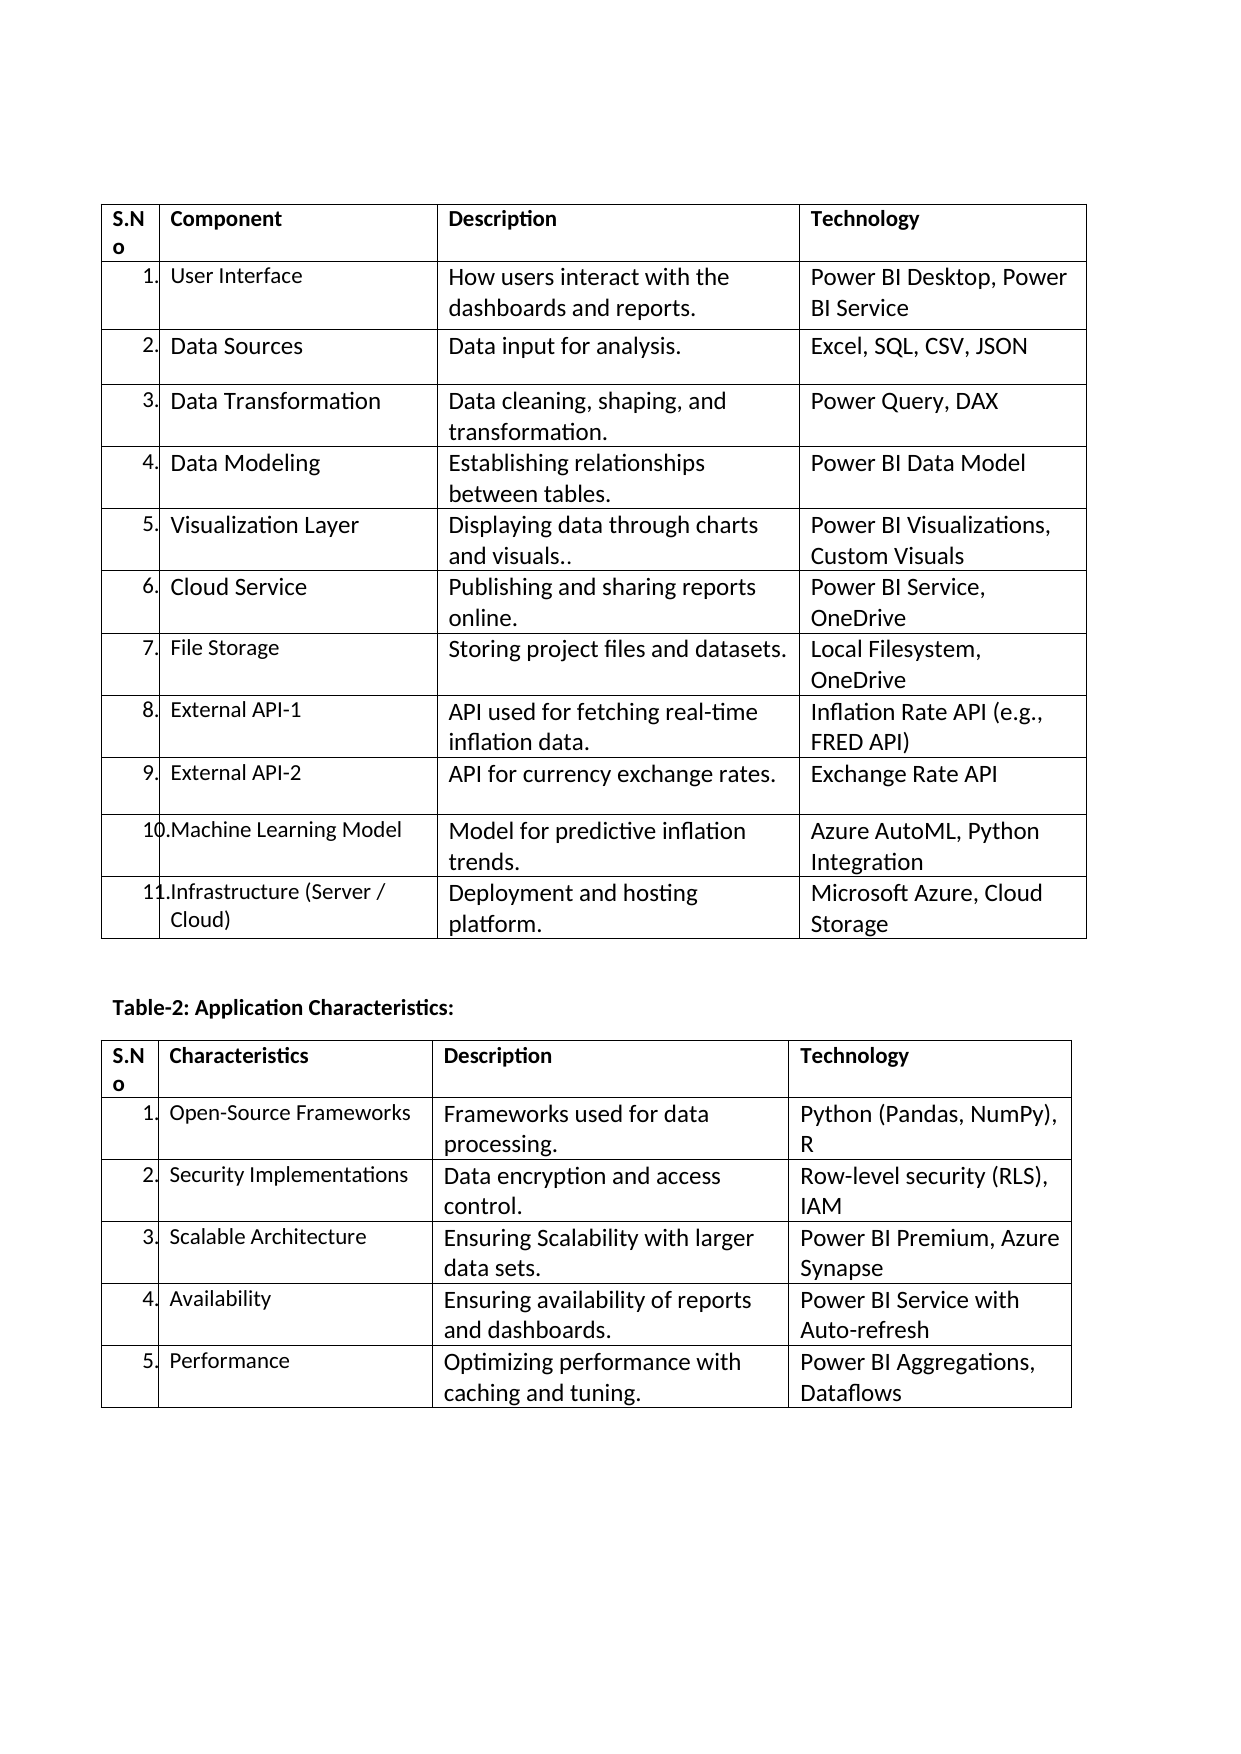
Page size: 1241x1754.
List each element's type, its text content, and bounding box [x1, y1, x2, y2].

table_cell [102, 634, 159, 694]
table_cell Row-level security (RLS), IAM [789, 1160, 1071, 1221]
table_cell [102, 815, 159, 876]
table_cell Establishing relationships between tables. [438, 447, 799, 508]
table_cell Cloud Service [160, 571, 437, 632]
table_cell Power BI Visualizations, Custom Visuals [800, 509, 1086, 570]
table_cell Model for predictive inflation trends. [438, 815, 799, 876]
table_cell [102, 1160, 158, 1221]
table_cell [102, 509, 159, 570]
table_cell Deployment and hosting platform. [438, 877, 799, 938]
table_cell Ensuring Scalability with larger data sets. [433, 1222, 788, 1283]
table_cell Python (Pandas, NumPy), R [789, 1098, 1071, 1159]
table_cell [102, 447, 159, 508]
table_header Description [438, 205, 799, 261]
table_cell [102, 1222, 158, 1283]
table_cell API for currency exchange rates. [438, 758, 799, 814]
table_cell Open-Source Frameworks [159, 1098, 432, 1159]
table_header Description [433, 1041, 788, 1097]
table_cell Power Query, DAX [800, 385, 1086, 446]
table_cell Availability [159, 1284, 432, 1345]
table_header S.No [102, 1041, 158, 1097]
table_cell Microsoft Azure, Cloud Storage [800, 877, 1086, 938]
table_cell Data Transformation [160, 385, 437, 446]
table_cell Machine Learning Model [160, 815, 437, 876]
table_cell Power BI Data Model [800, 447, 1086, 508]
text Table-2: Application Characteristics: [112, 993, 1128, 1021]
table_cell Infrastructure (Server / Cloud) [160, 877, 437, 938]
table_cell Optimizing performance with caching and tuning. [433, 1346, 788, 1407]
table_cell [102, 877, 159, 938]
table_cell File Storage [160, 634, 437, 694]
table_cell How users interact with the dashboards and reports. [438, 262, 799, 329]
table_cell [102, 1098, 158, 1159]
table_cell [102, 571, 159, 632]
table_cell Data cleaning, shaping, and transformation. [438, 385, 799, 446]
table_cell Scalable Architecture [159, 1222, 432, 1283]
table_cell Ensuring availability of reports and dashboards. [433, 1284, 788, 1345]
table_cell [102, 1284, 158, 1345]
table_cell Publishing and sharing reports online. [438, 571, 799, 632]
table_cell Local Filesystem, OneDrive [800, 634, 1086, 694]
table_cell Frameworks used for data processing. [433, 1098, 788, 1159]
table_cell Security Implementations [159, 1160, 432, 1221]
table_cell Data Modeling [160, 447, 437, 508]
table_cell User Interface [160, 262, 437, 329]
table_cell [102, 262, 159, 329]
table_cell [102, 696, 159, 757]
table_cell API used for fetching real-time inflation data. [438, 696, 799, 757]
table_header Characteristics [159, 1041, 432, 1097]
table_cell Power BI Desktop, Power BI Service [800, 262, 1086, 329]
table_cell Power BI Service with Auto-refresh [789, 1284, 1071, 1345]
table_cell Power BI Premium, Azure Synapse [789, 1222, 1071, 1283]
table_header Component [160, 205, 437, 261]
table_cell [102, 385, 159, 446]
table_cell Storing project files and datasets. [438, 634, 799, 694]
table_cell [102, 330, 159, 384]
table_cell Performance [159, 1346, 432, 1407]
table_cell [102, 1346, 158, 1407]
table_header S.No [102, 205, 159, 261]
table_cell Power BI Service, OneDrive [800, 571, 1086, 632]
table_cell [102, 758, 159, 814]
table_cell Visualization Layer [160, 509, 437, 570]
table_cell Exchange Rate API [800, 758, 1086, 814]
table_cell Data input for analysis. [438, 330, 799, 384]
table_header Technology [800, 205, 1086, 261]
table_cell Displaying data through charts and visuals.. [438, 509, 799, 570]
table_cell Excel, SQL, CSV, JSON [800, 330, 1086, 384]
table_cell Inflation Rate API (e.g., FRED API) [800, 696, 1086, 757]
table_cell Data encryption and access control. [433, 1160, 788, 1221]
table_cell External API-2 [160, 758, 437, 814]
table_cell Azure AutoML, Python Integration [800, 815, 1086, 876]
table_cell External API-1 [160, 696, 437, 757]
table_header Technology [789, 1041, 1071, 1097]
table_cell Power BI Aggregations, Dataflows [789, 1346, 1071, 1407]
table_cell Data Sources [160, 330, 437, 384]
